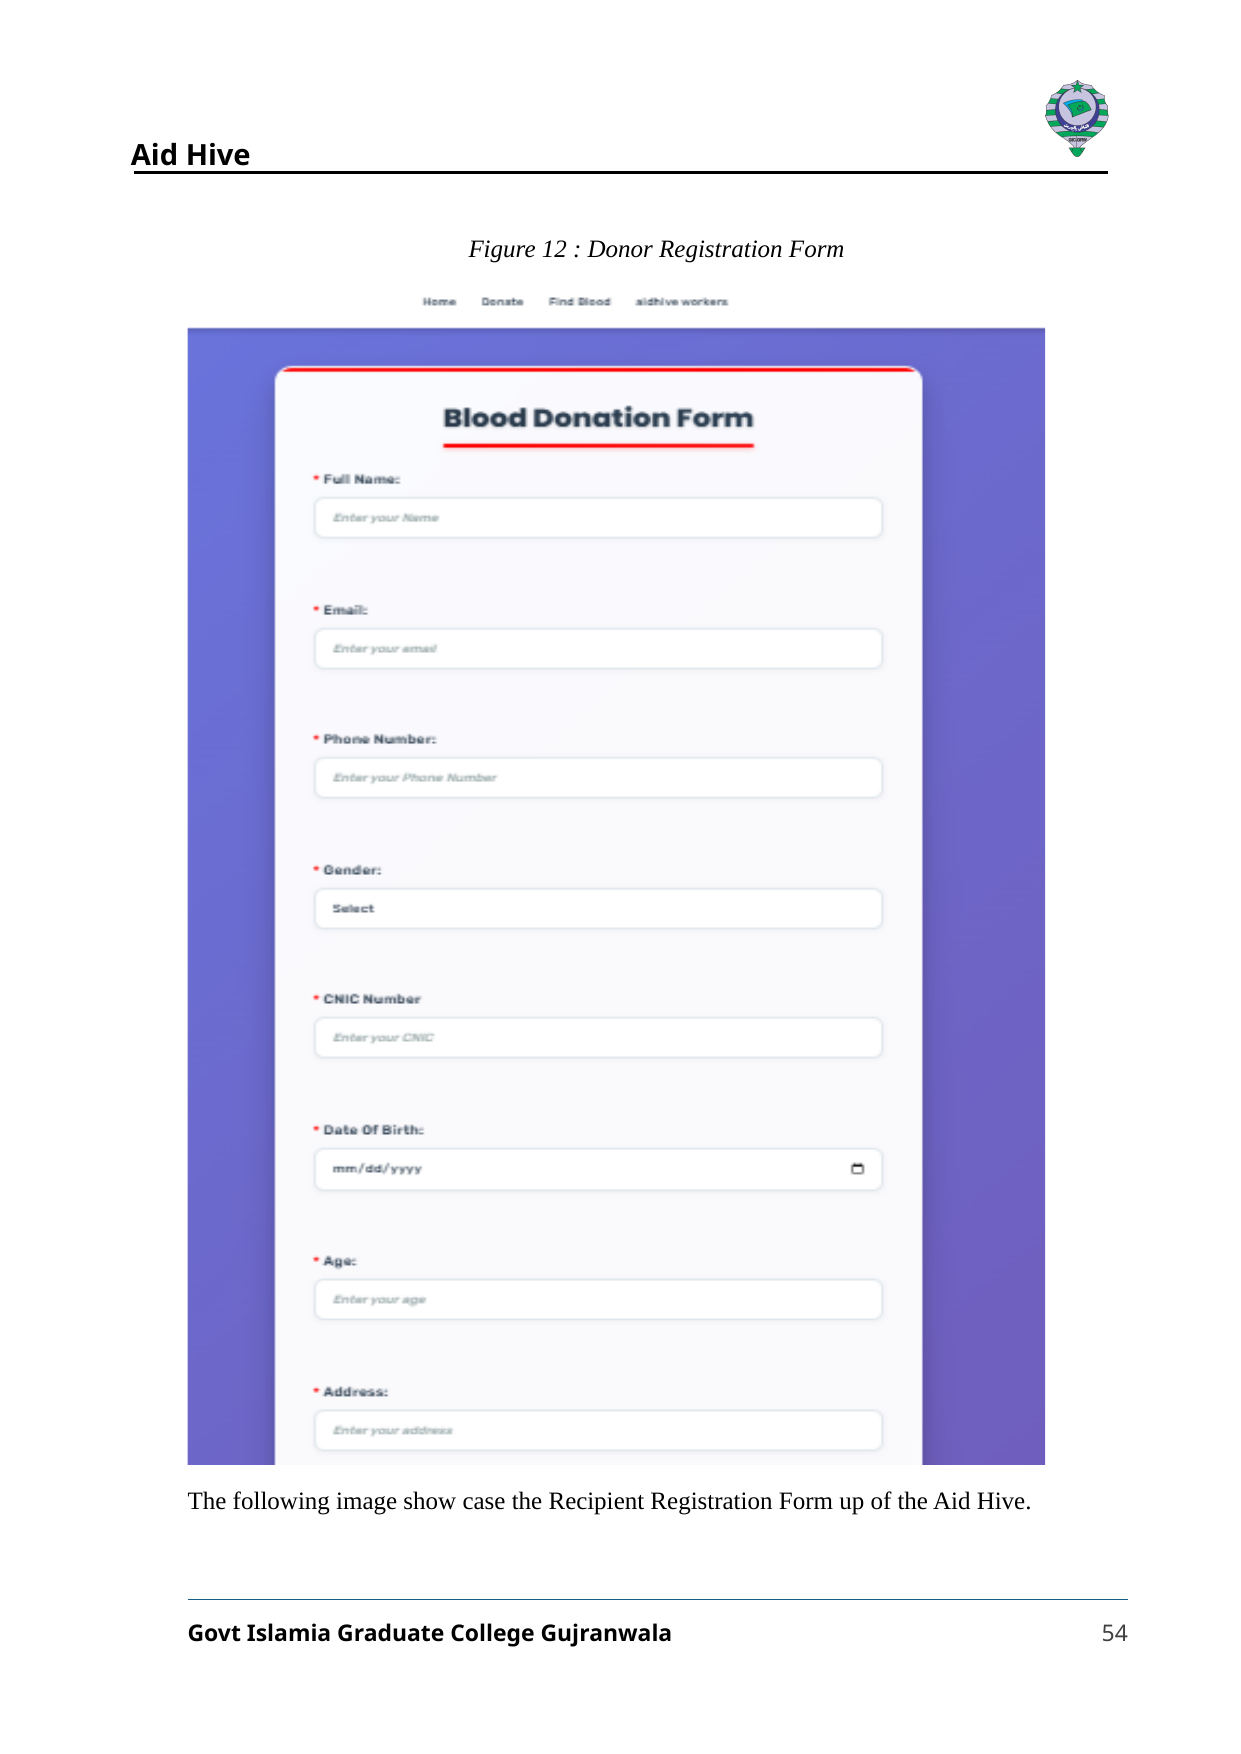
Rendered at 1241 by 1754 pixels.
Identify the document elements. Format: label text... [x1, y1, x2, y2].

picture [1045, 79, 1109, 157]
picture [187, 283, 1046, 1465]
text Figure 12 : Donor Registration Form [187, 234, 1128, 262]
text The following image show case the Recipient Registration Form up of the Aid Hive. [187, 1486, 1128, 1515]
